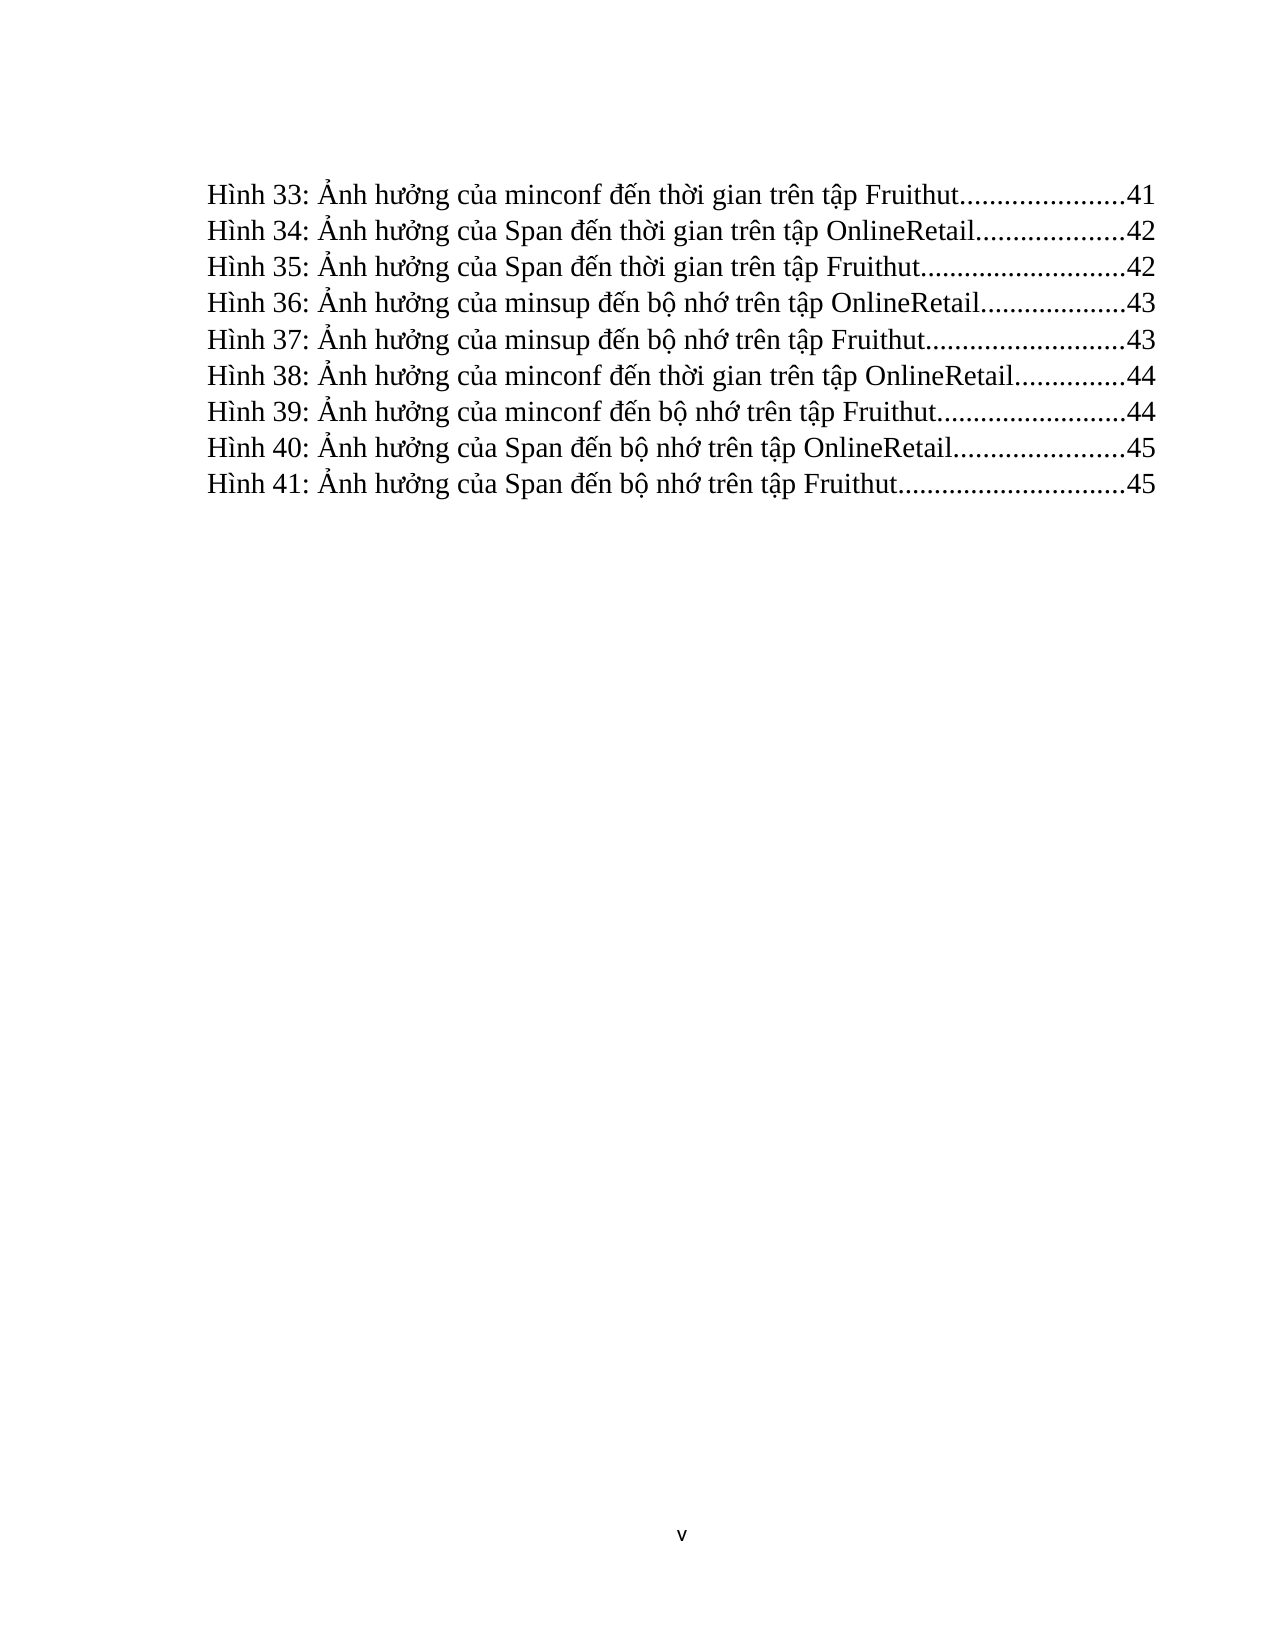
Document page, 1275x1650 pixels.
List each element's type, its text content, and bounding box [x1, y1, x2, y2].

text Hình 37: Ảnh hưởng của minsup đến bộ nhớ trên tập Fruithut 43 [207, 322, 1157, 355]
text Hình 35: Ảnh hưởng của Span đến thời gian trên tập Fruithut 42 [207, 249, 1157, 283]
text Hình 33: Ảnh hưởng của minconf đến thời gian trên tập Fruithut 41 [207, 177, 1157, 211]
text Hình 41: Ảnh hưởng của Span đến bộ nhớ trên tập Fruithut 45 [207, 466, 1157, 500]
text Hình 39: Ảnh hưởng của minconf đến bộ nhớ trên tập Fruithut 44 [207, 394, 1157, 428]
text Hình 40: Ảnh hưởng của Span đến bộ nhớ trên tập OnlineRetail 45 [207, 430, 1157, 464]
text Hình 34: Ảnh hưởng của Span đến thời gian trên tập OnlineRetail 42 [207, 213, 1157, 247]
text Hình 38: Ảnh hưởng của minconf đến thời gian trên tập OnlineRetail 44 [207, 358, 1157, 391]
text Hình 36: Ảnh hưởng của minsup đến bộ nhớ trên tập OnlineRetail 43 [207, 286, 1157, 319]
